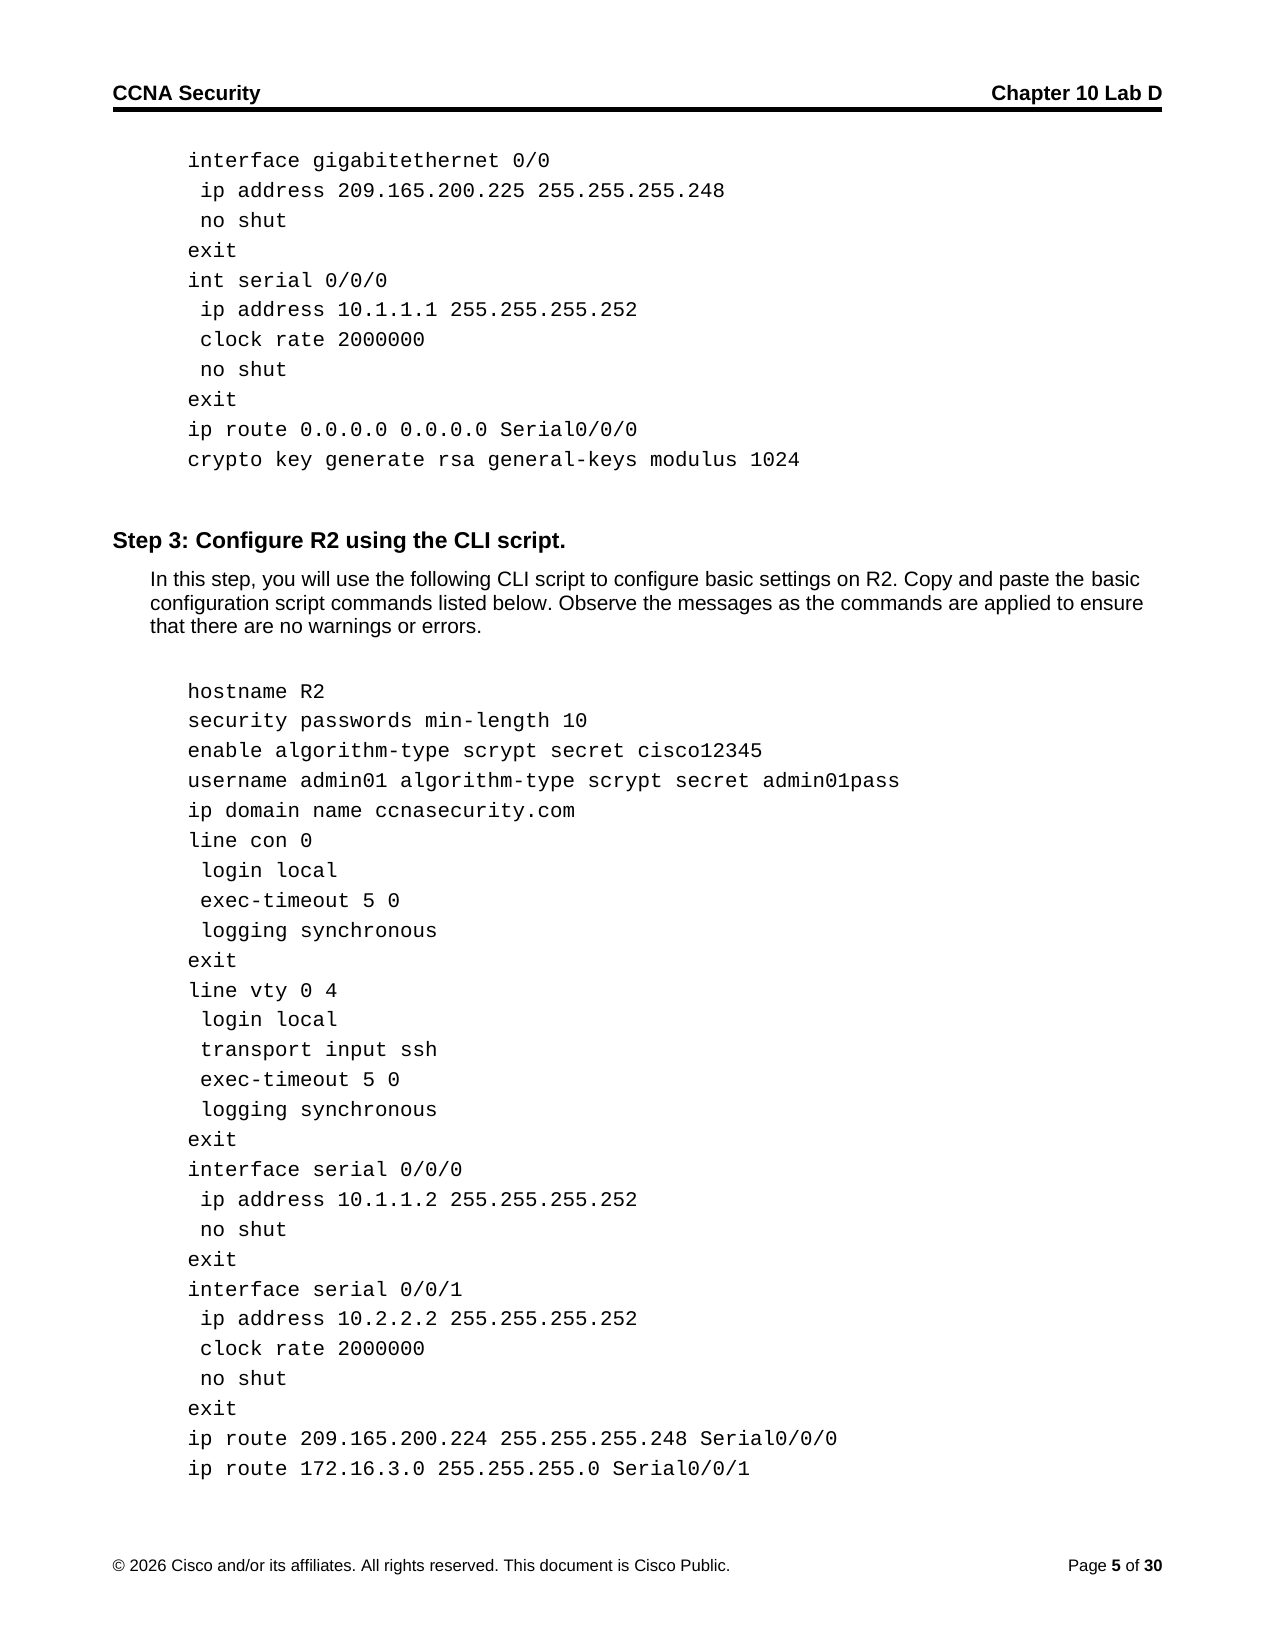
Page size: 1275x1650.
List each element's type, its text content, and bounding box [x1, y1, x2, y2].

text ip address 10.1.1.2 255.255.255.252 [187, 1189, 1162, 1212]
text exit [187, 240, 1162, 263]
text clock rate 2000000 [187, 1338, 1162, 1362]
text no shut [187, 210, 1162, 233]
text no shut [187, 1368, 1162, 1392]
text interface serial 0/0/0 [187, 1159, 1162, 1183]
text exit [187, 950, 1162, 973]
text logging synchronous [187, 1099, 1162, 1123]
text ip address 10.1.1.1 255.255.255.252 [187, 299, 1162, 323]
text hostname R2 [187, 681, 1162, 704]
text ip address 10.2.2.2 255.255.255.252 [187, 1308, 1162, 1332]
text exit [187, 1398, 1162, 1422]
text username admin01 algorithm-type scrypt secret admin01pass [187, 770, 1162, 794]
text ip route 172.16.3.0 255.255.255.0 Serial0/0/1 [187, 1458, 1162, 1482]
text no shut [187, 1219, 1162, 1242]
text exec-timeout 5 0 [187, 890, 1162, 913]
text exit [187, 1249, 1162, 1272]
text line vty 0 4 [187, 979, 1162, 1003]
text no shut [187, 359, 1162, 383]
text transport input ssh [187, 1039, 1162, 1063]
text line con 0 [187, 830, 1162, 854]
text int serial 0/0/0 [187, 269, 1162, 293]
text logging synchronous [187, 920, 1162, 943]
text In this step, you will use the following CLI script to configure basic settings on R2. Copy and paste the basic configuration script commands listed below. Observe the messages as the commands are applied to ensure that there are no warnings or errors. [150, 566, 1162, 638]
text login local [187, 1009, 1162, 1033]
text exit [187, 389, 1162, 413]
text interface serial 0/0/1 [187, 1278, 1162, 1302]
text enable algorithm-type scrypt secret cisco12345 [187, 740, 1162, 764]
text ip route 0.0.0.0 0.0.0.0 Serial0/0/0 [187, 419, 1162, 443]
text ip domain name ccnasecurity.com [187, 800, 1162, 824]
text Configure R2 using the CLI script. [112, 527, 1162, 554]
text ip route 209.165.200.224 255.255.255.248 Serial0/0/0 [187, 1428, 1162, 1452]
text ip address 209.165.200.225 255.255.255.248 [187, 180, 1162, 203]
text clock rate 2000000 [187, 329, 1162, 353]
text login local [187, 860, 1162, 884]
text exit [187, 1129, 1162, 1153]
text interface gigabitethernet 0/0 [187, 150, 1162, 174]
text exec-timeout 5 0 [187, 1069, 1162, 1093]
text crypto key generate rsa general-keys modulus 1024 [187, 449, 1162, 473]
text security passwords min-length 10 [187, 711, 1162, 734]
